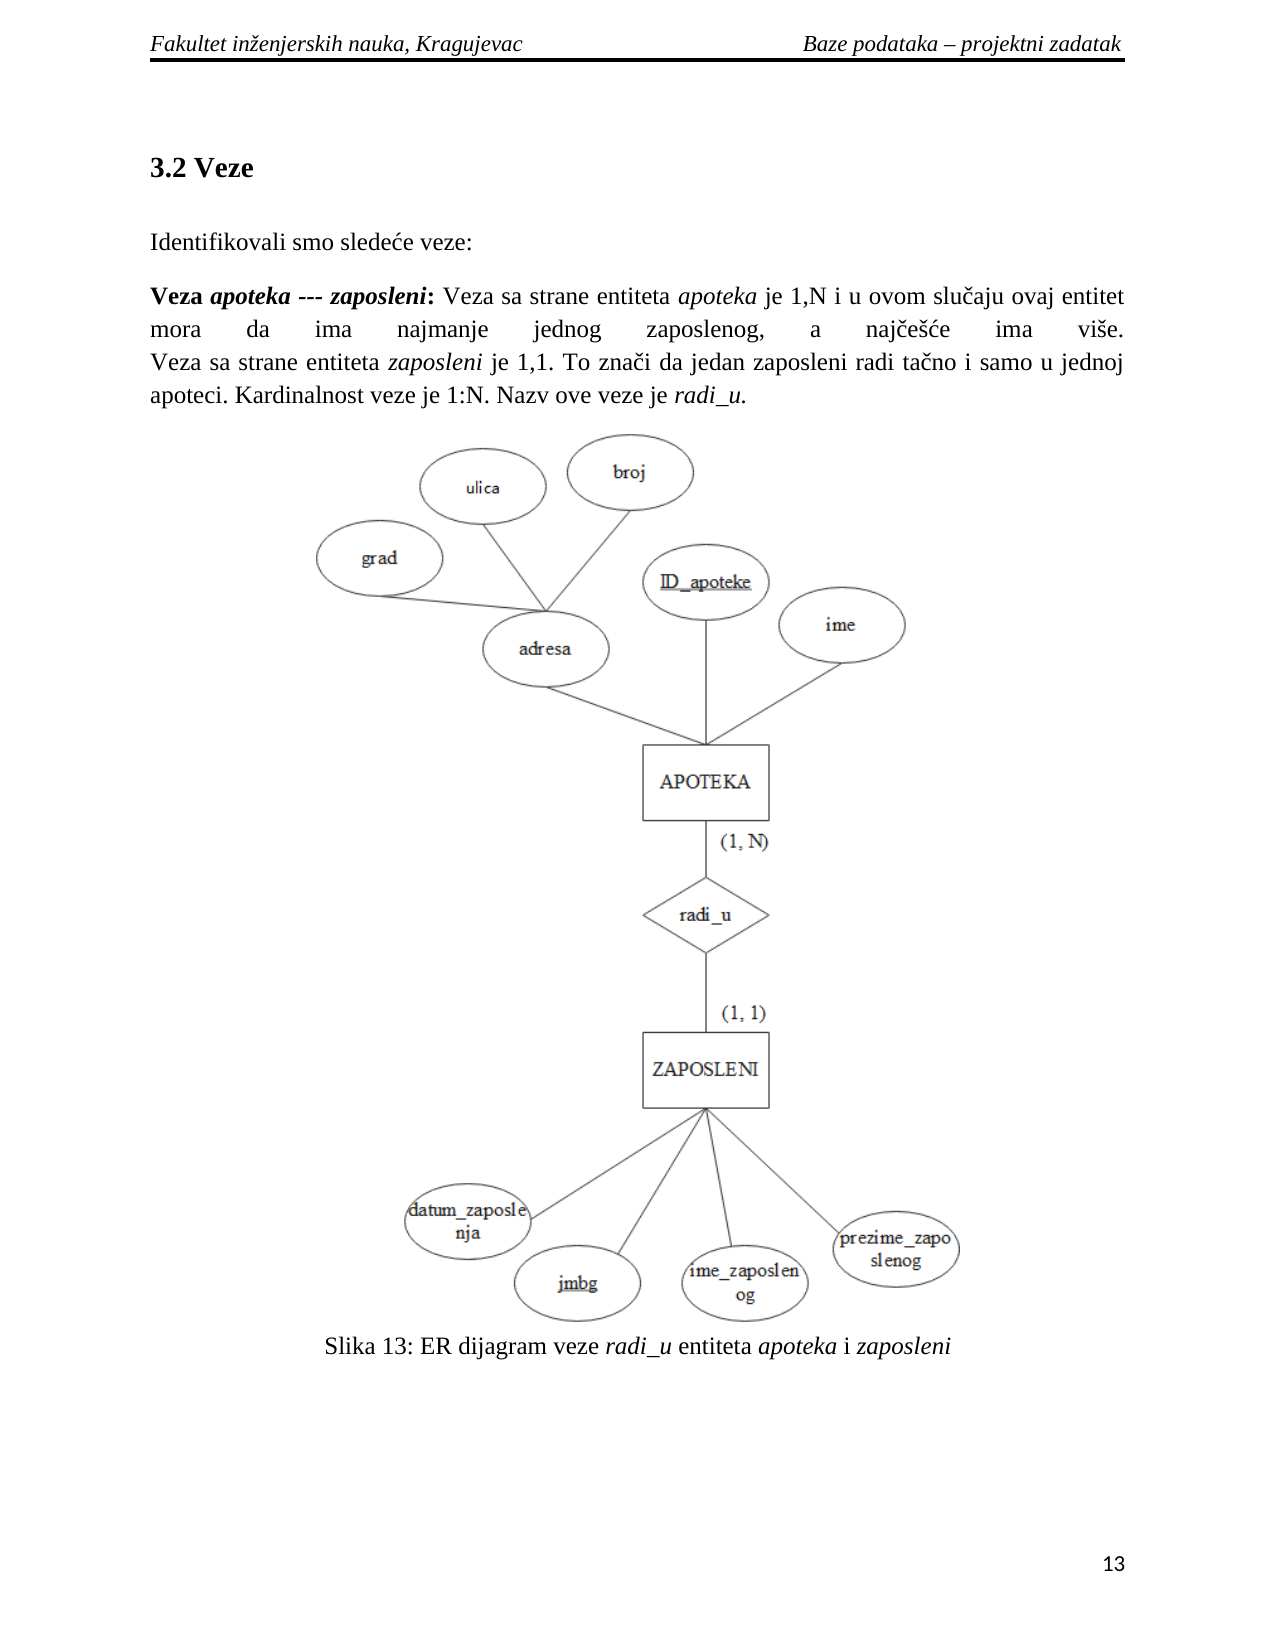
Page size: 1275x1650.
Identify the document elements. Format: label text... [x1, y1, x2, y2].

list 3.2 Veze [150, 150, 1125, 183]
list Slika 13: ER dijagram veze radi_u entiteta apoteka i zaposleni [150, 1331, 1125, 1360]
text Veza apoteka --- zaposleni: Veza sa strane entiteta apoteka je 1,N i u ovom slučaju ovaj entitet mora da ima najmanje jednog zaposlenog, a najčešće ima više. Veza sa strane entiteta zaposleni je 1,1. To znači da jedan zaposleni radi tačno i samo u jednoj apoteci. Kardinalnost veze je 1:N. Nazv ove veze je radi_u. [150, 281, 1125, 409]
picture [315, 433, 960, 1327]
list Identifikovali smo sledeće veze: [150, 227, 1125, 256]
